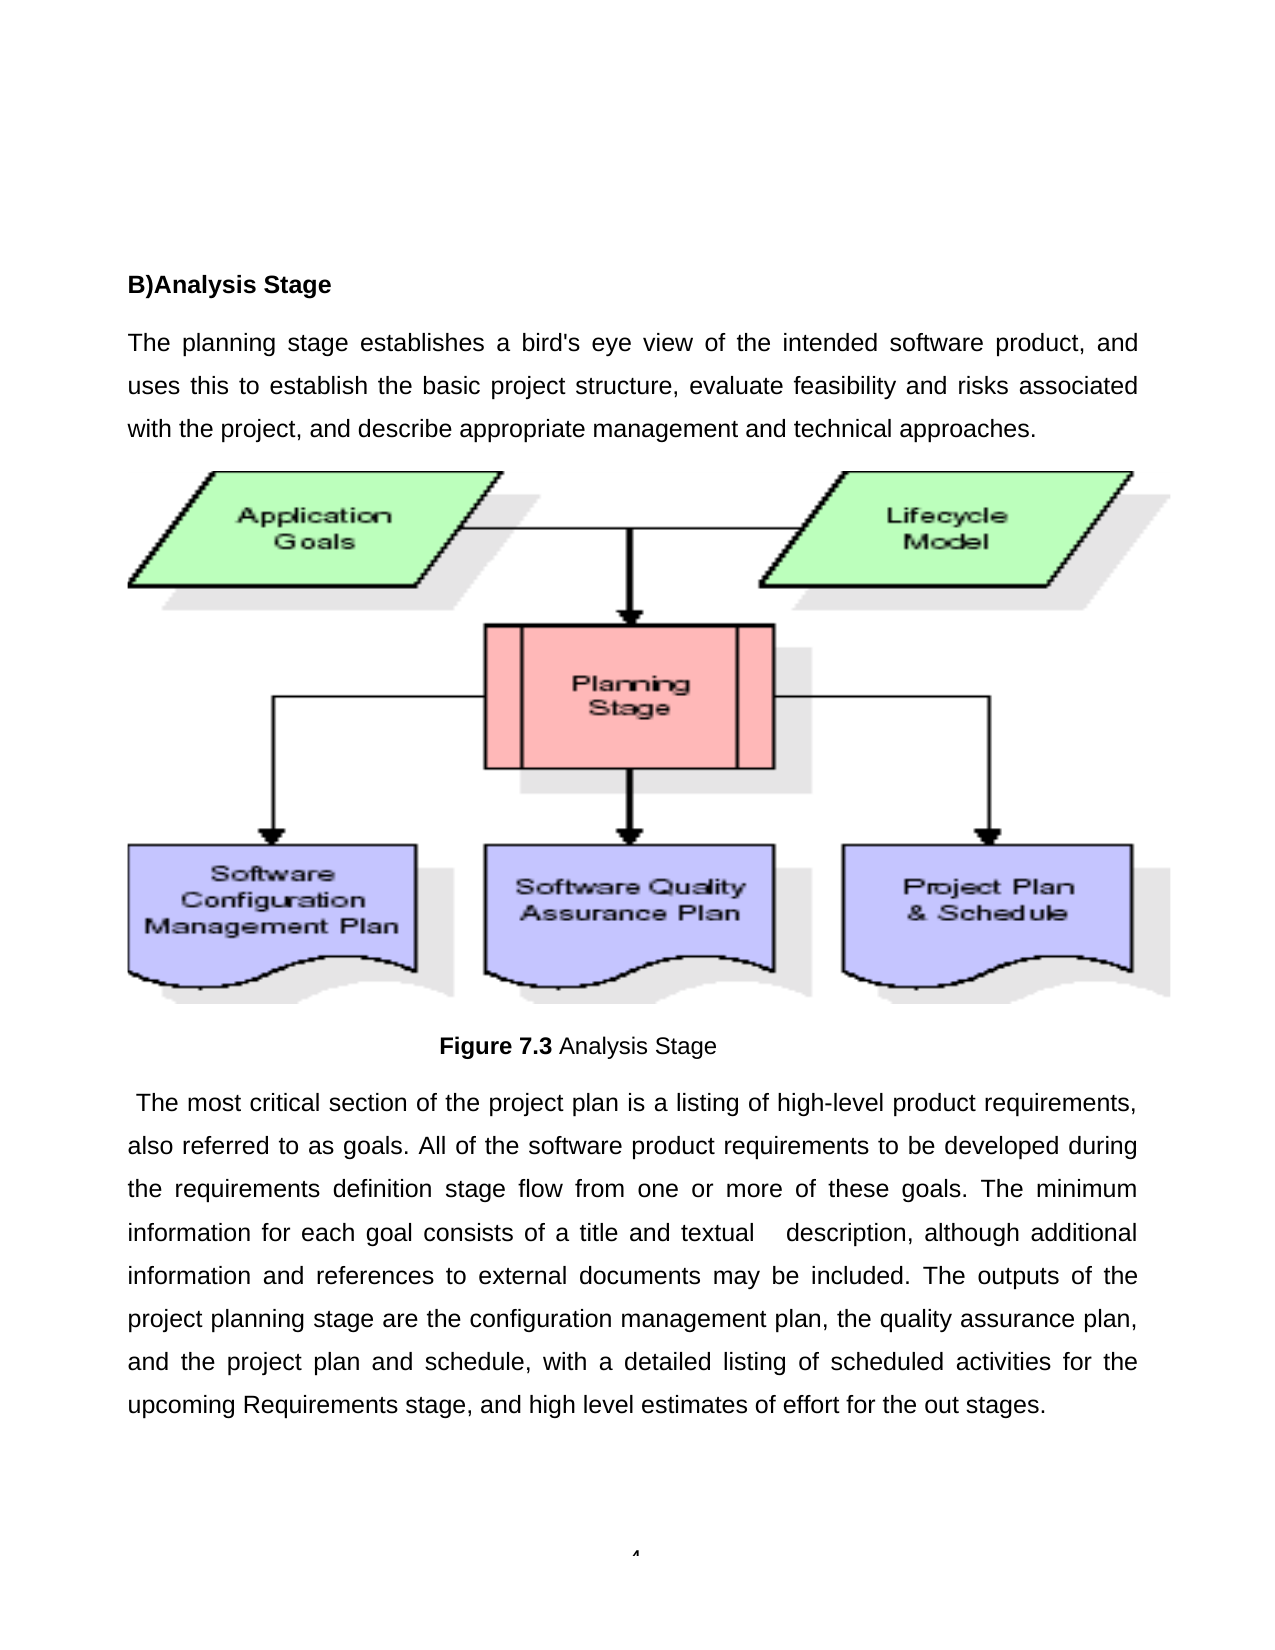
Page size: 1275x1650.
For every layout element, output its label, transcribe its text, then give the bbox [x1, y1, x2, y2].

list Figure 7.3 Analysis Stage [127, 1032, 1140, 1060]
list The most critical section of the project plan is a listing of high-level product requirements, also referred to as goals. All of the software product requirements to be developed during the requirements definition stage flow from one or more of these goals. The minimum information for each goal consists of a title and textual description, although additional information and references to external documents may be included. The outputs of the project planning stage are the configuration management plan, the quality assurance plan, and the project plan and schedule, with a detailed listing of scheduled activities for the upcoming Requirements stage, and high level estimates of effort for the out stages. [127, 1088, 1140, 1419]
list The planning stage establishes a bird's eye view of the intended software product, and uses this to establish the basic project structure, evaluate feasibility and risks associated with the project, and describe appropriate management and technical approaches. [127, 328, 1140, 443]
list B)Analysis Stage [127, 270, 1140, 299]
picture [127, 471, 1171, 1004]
